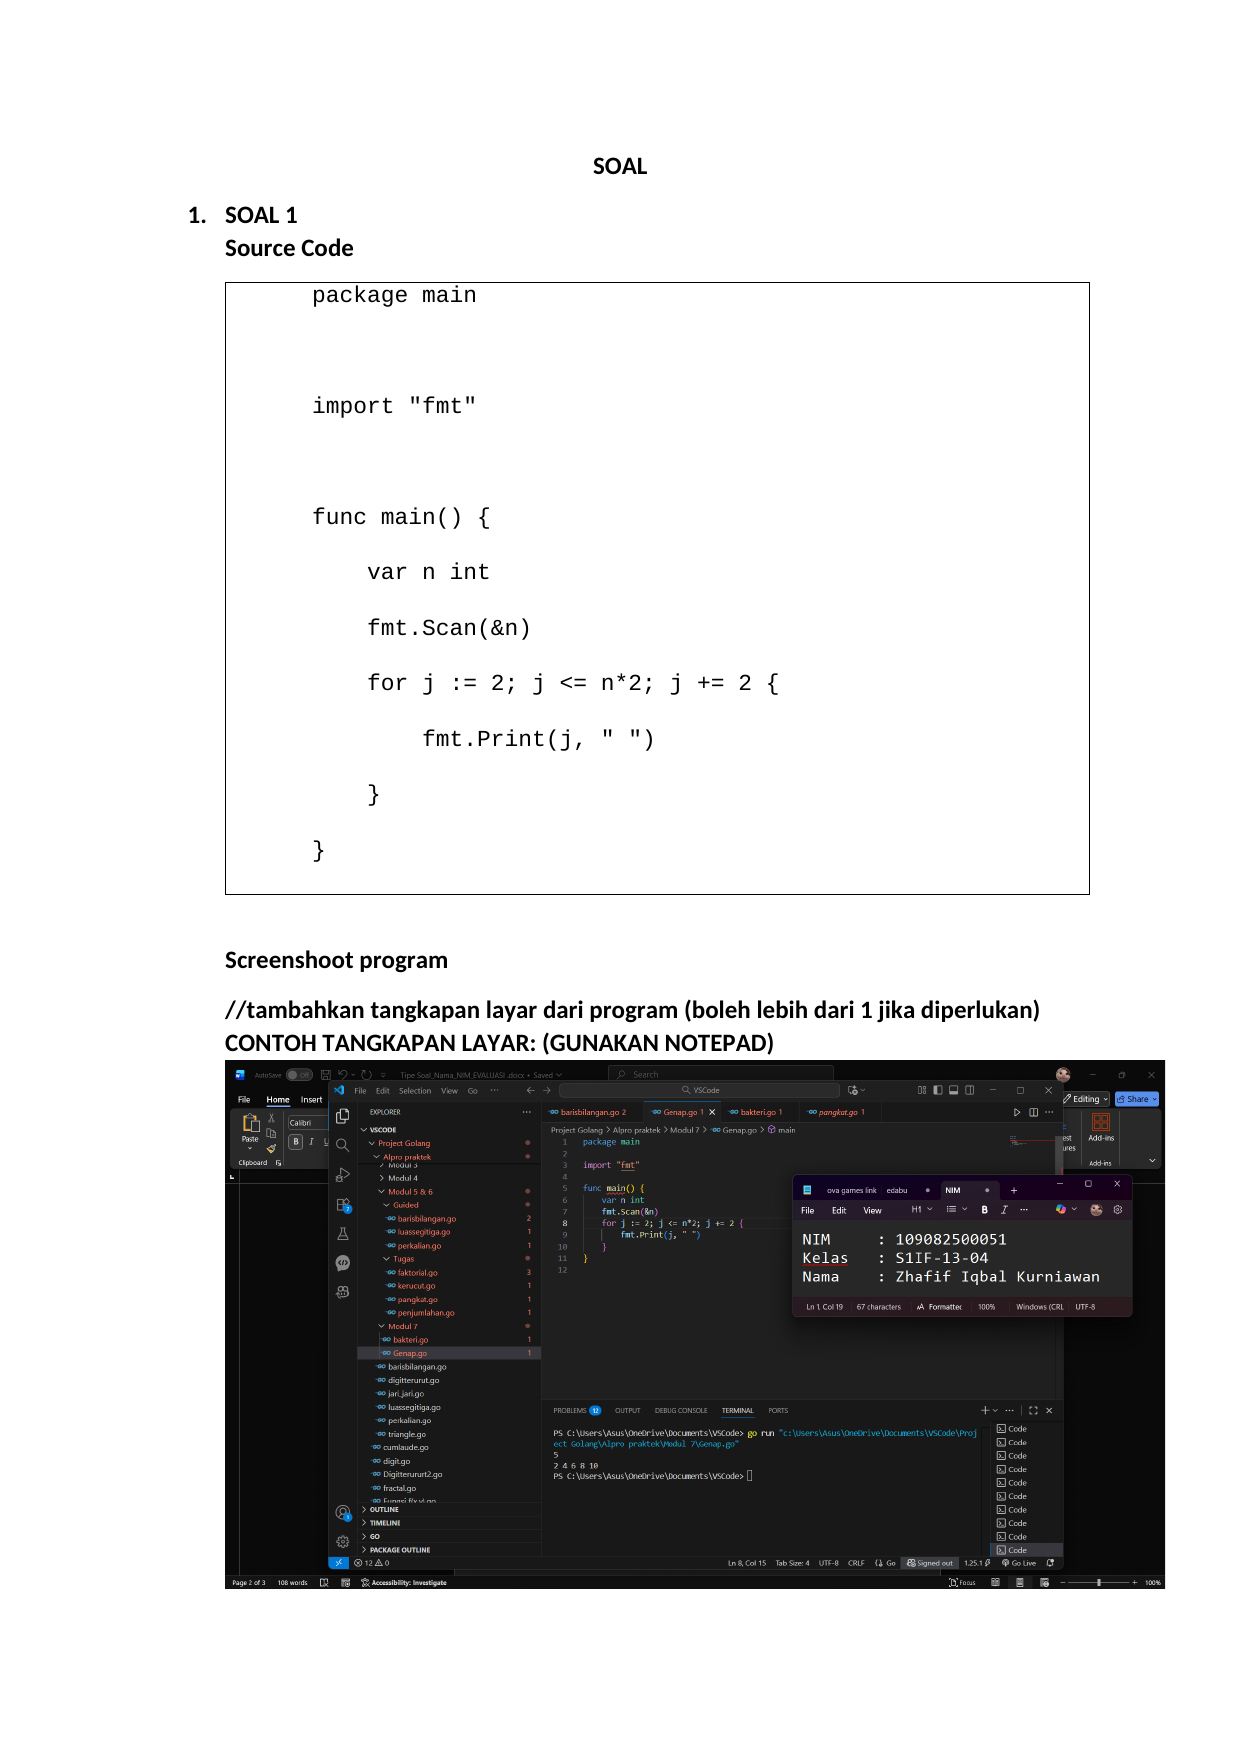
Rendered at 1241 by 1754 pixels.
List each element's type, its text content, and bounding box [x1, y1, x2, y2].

table_header package main import "fmt" func main() { var n int fmt.Scan(&n) for j := 2; j <= n*2; j += 2 { fmt.Print(j, " ") } } [226, 283, 1089, 894]
text SOAL [150, 150, 1090, 181]
text Source Code [225, 232, 1090, 263]
picture [225, 1060, 1166, 1589]
text CONTOH TANGKAPAN LAYAR: (GUNAKAN NOTEPAD) [225, 1027, 1090, 1058]
text Screenshoot program [150, 945, 1090, 975]
text //tambahkan tangkapan layar dari program (boleh lebih dari 1 jika diperlukan) [225, 994, 1090, 1025]
list SOAL 1 [187, 199, 1090, 230]
